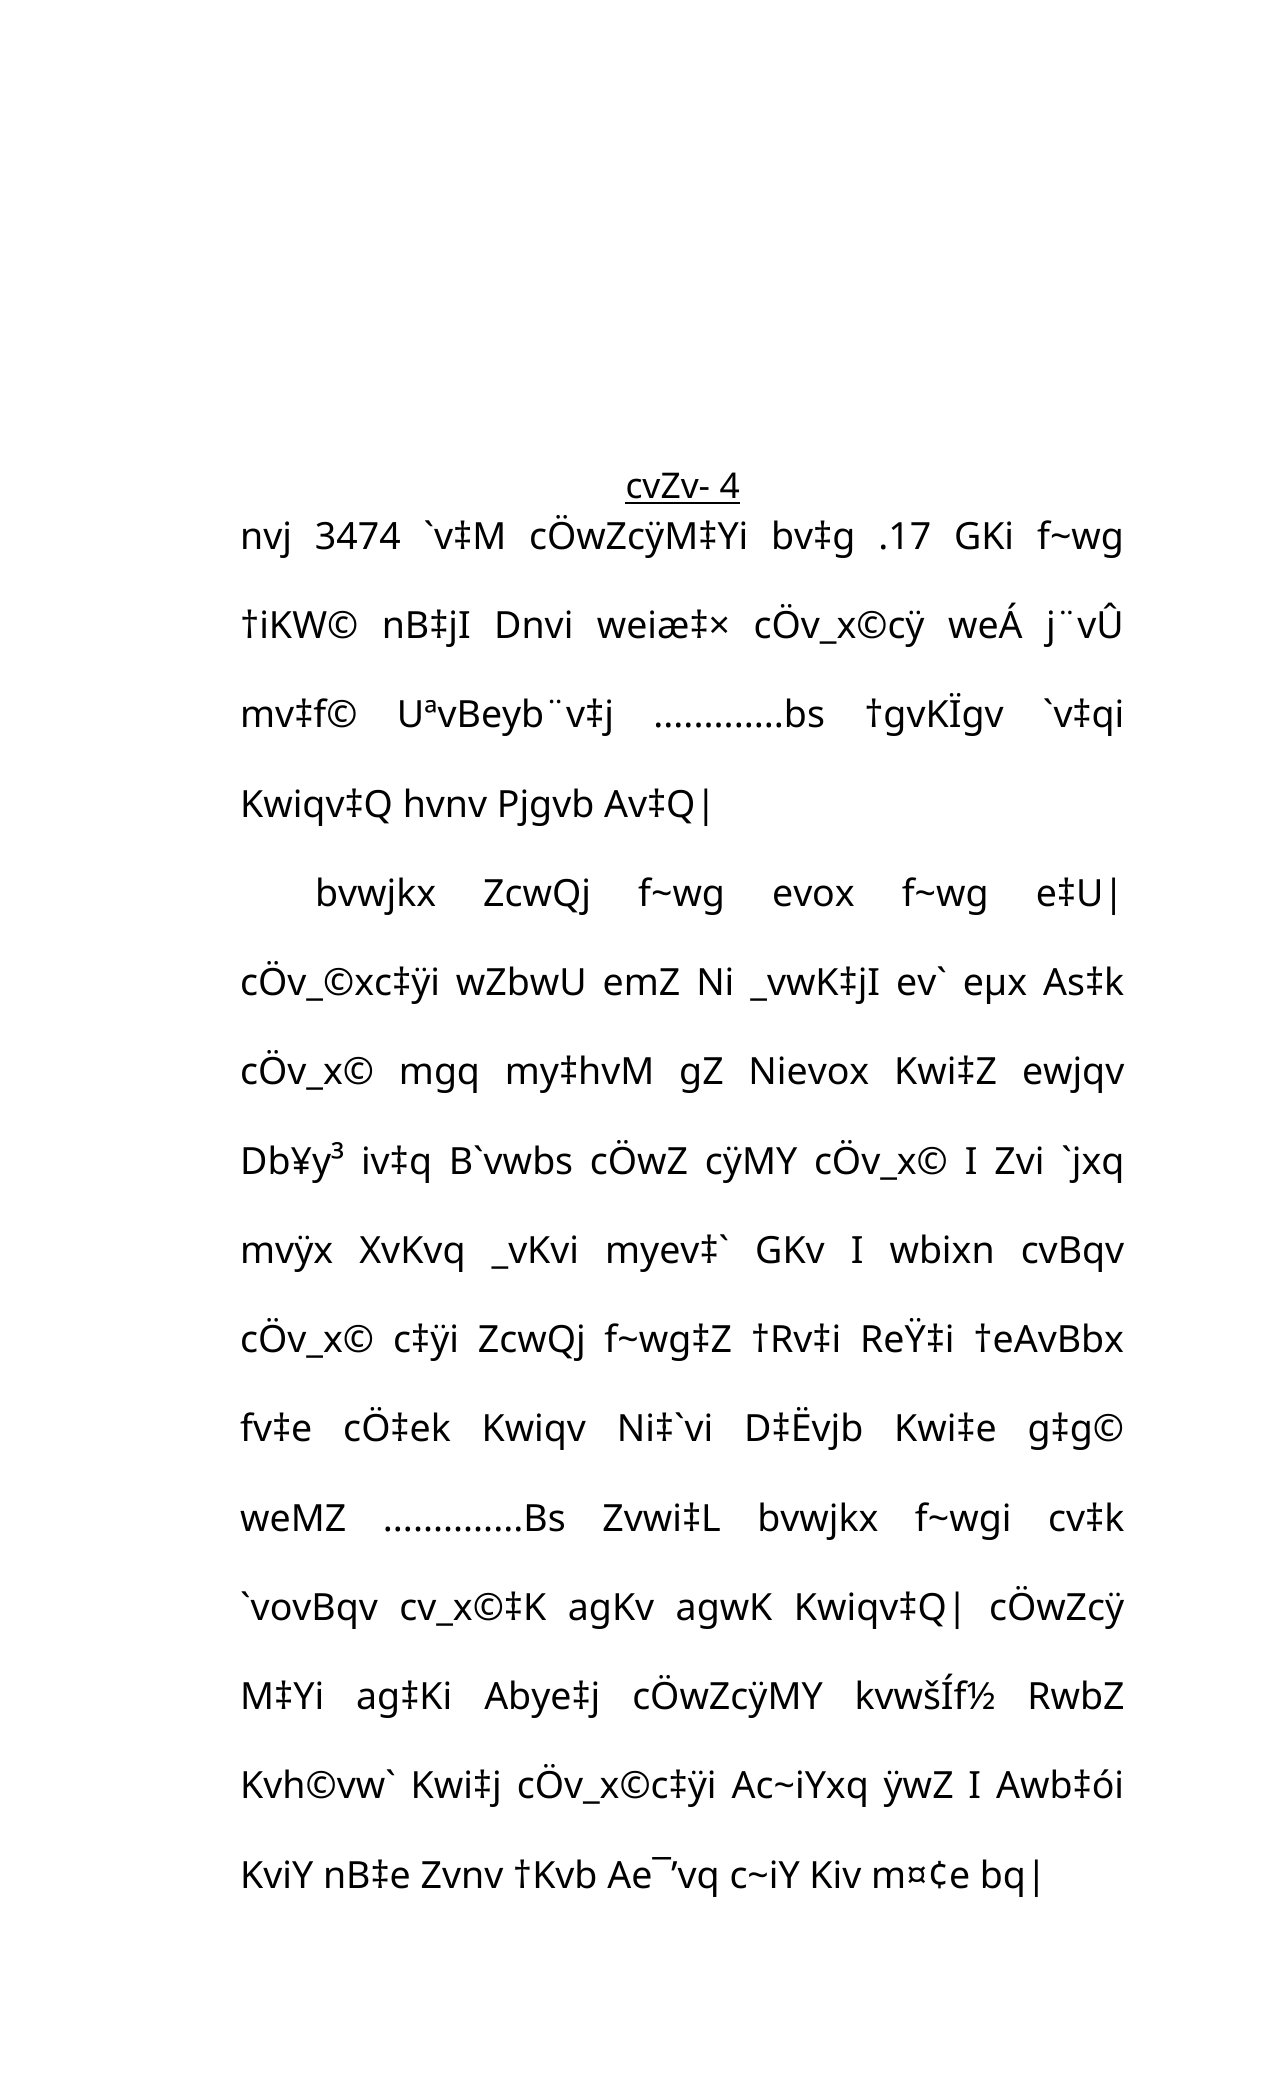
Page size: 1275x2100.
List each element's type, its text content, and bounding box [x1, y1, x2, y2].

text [240, 509, 1125, 828]
text bvwjkx ZcwQj f~wg evox f~wg e‡U| cÖv_©xc‡ÿi wZbwU emZ Ni _vwK‡jI ev` eµx As‡k cÖv_x© mgq my‡hvM gZ Nievox Kwi‡Z ewjqv Db¥y³ iv‡q B`vwbs cÖwZ cÿMY cÖv_x© I Zvi `jxq mvÿx XvKvq _vKvi myev‡` GKv I wbixn cvBqv cÖv_x© c‡ÿi ZcwQj f~wg‡Z †Rv‡i ReŸ‡i †eAvBbx fv‡e cÖ‡ek Kwiqv Ni‡`vi D‡Ëvjb Kwi‡e g‡g© weMZ ..............Bs Zvwi‡L bvwjkx f~wgi cv‡k `vovBqv cv_x©‡K agKv agwK Kwiqv‡Q| cÖwZcÿ M‡Yi ag‡Ki Abye‡j cÖwZcÿMY kvwšÍf½ RwbZ Kvh©vw` Kwi‡j cÖv_x©c‡ÿi Ac~iYxq ÿwZ I Awb‡ói KviY nB‡e Zvnv †Kvb Ae¯’vq c~iY Kiv m¤¢e bq| [240, 866, 1125, 1899]
